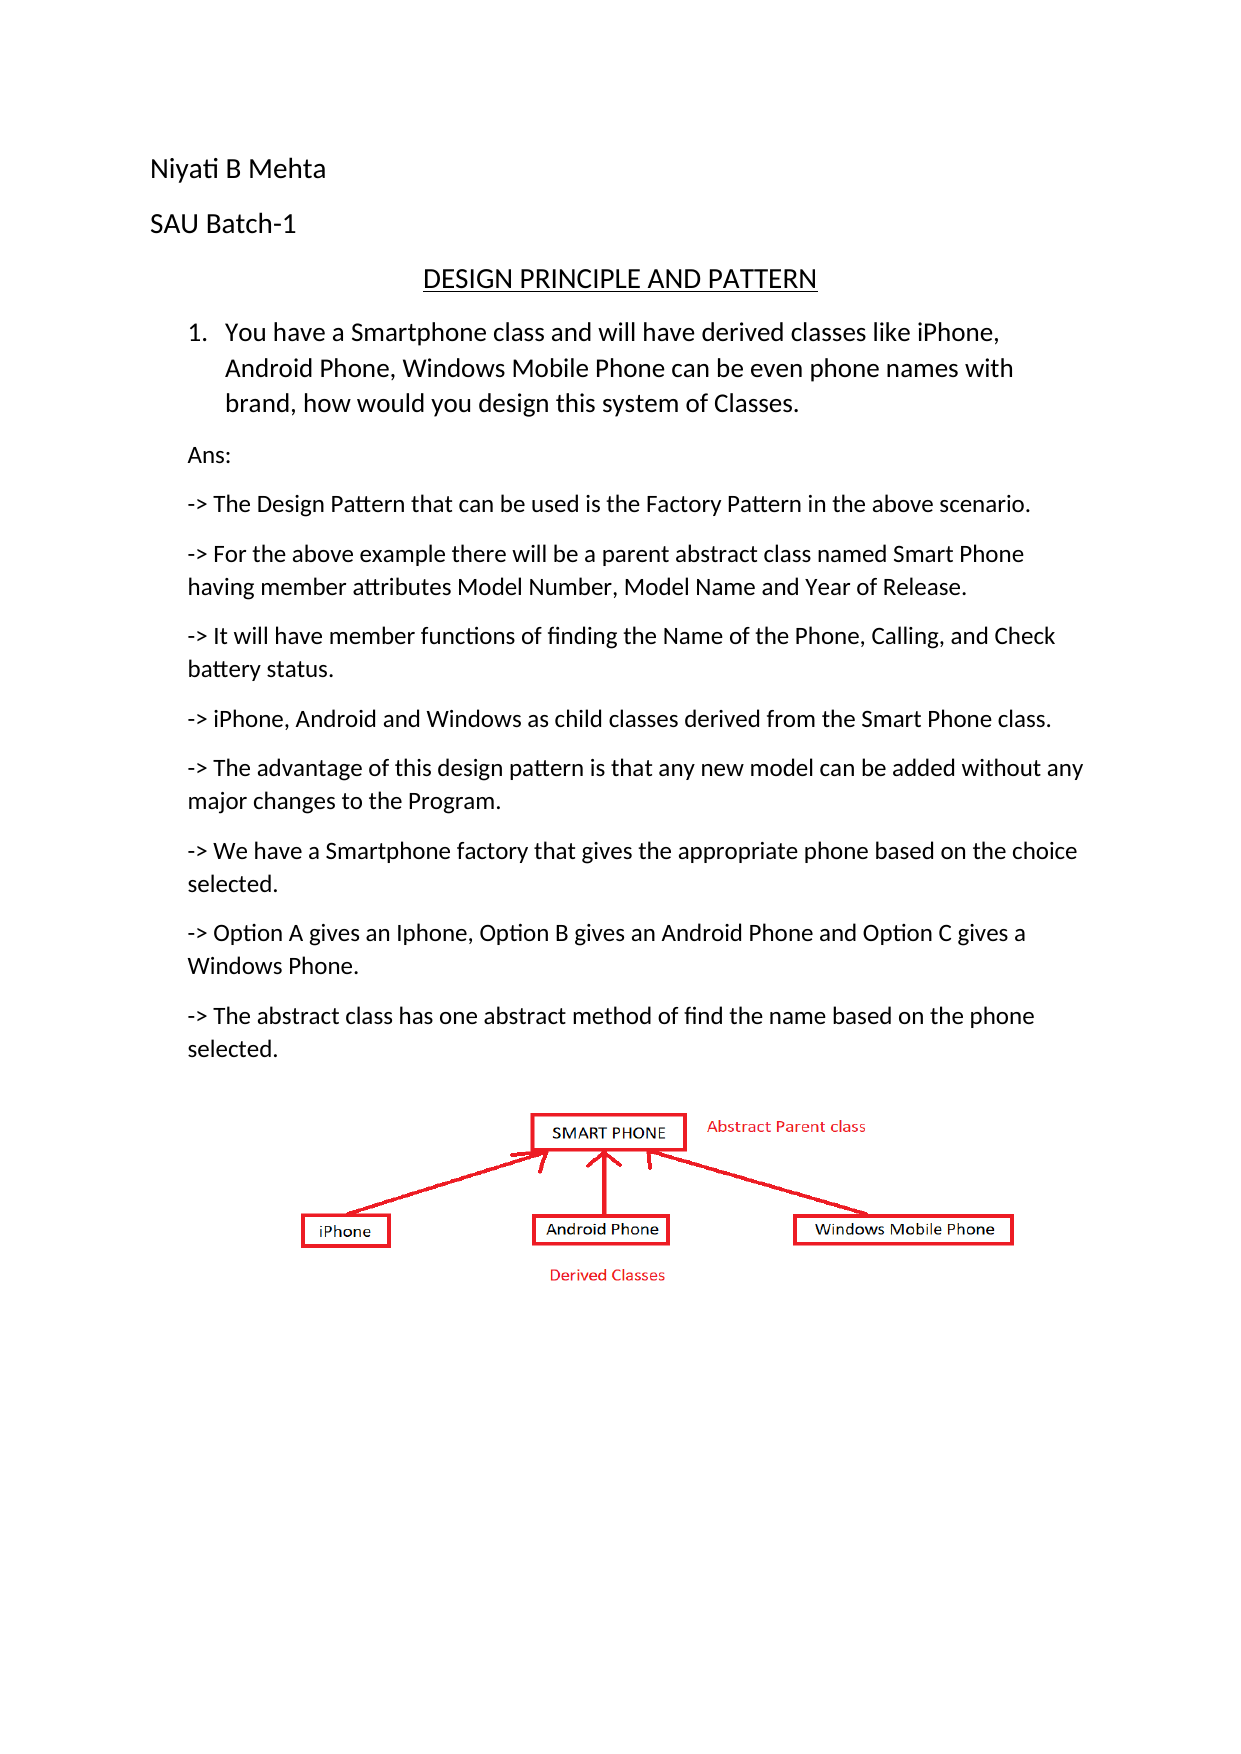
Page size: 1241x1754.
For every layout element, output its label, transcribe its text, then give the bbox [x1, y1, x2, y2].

text -> The advantage of this design pattern is that any new model can be added without any major changes to the Program. [187, 753, 1090, 816]
text -> Option A gives an Iphone, Option B gives an Android Phone and Option C gives a Windows Phone. [187, 918, 1090, 981]
text DESIGN PRINCIPLE AND PATTERN [150, 260, 1090, 296]
text -> For the above example there will be a parent abstract class named Smart Phone having member attributes Model Number, Model Name and Year of Release. [187, 538, 1090, 601]
text Niyati B Mehta [150, 150, 1090, 186]
picture [187, 1082, 1128, 1554]
text -> iPhone, Android and Windows as child classes derived from the Smart Phone class. [187, 703, 1090, 733]
text -> The Design Pattern that can be used is the Factory Pattern in the above scenario. [187, 488, 1090, 519]
list You have a Smartphone class and will have derived classes like iPhone, Android Phone, Windows Mobile Phone can be even phone names with brand, how would you design this system of Classes. [187, 315, 1090, 419]
text Ans: [187, 439, 1090, 469]
text -> The abstract class has one abstract method of find the name based on the phone selected. [187, 1000, 1090, 1063]
text -> We have a Smartphone factory that gives the appropriate phone based on the choice selected. [187, 835, 1090, 898]
text SAU Batch-1 [150, 205, 1090, 241]
text -> It will have member functions of finding the Name of the Phone, Calling, and Check battery status. [187, 621, 1090, 684]
